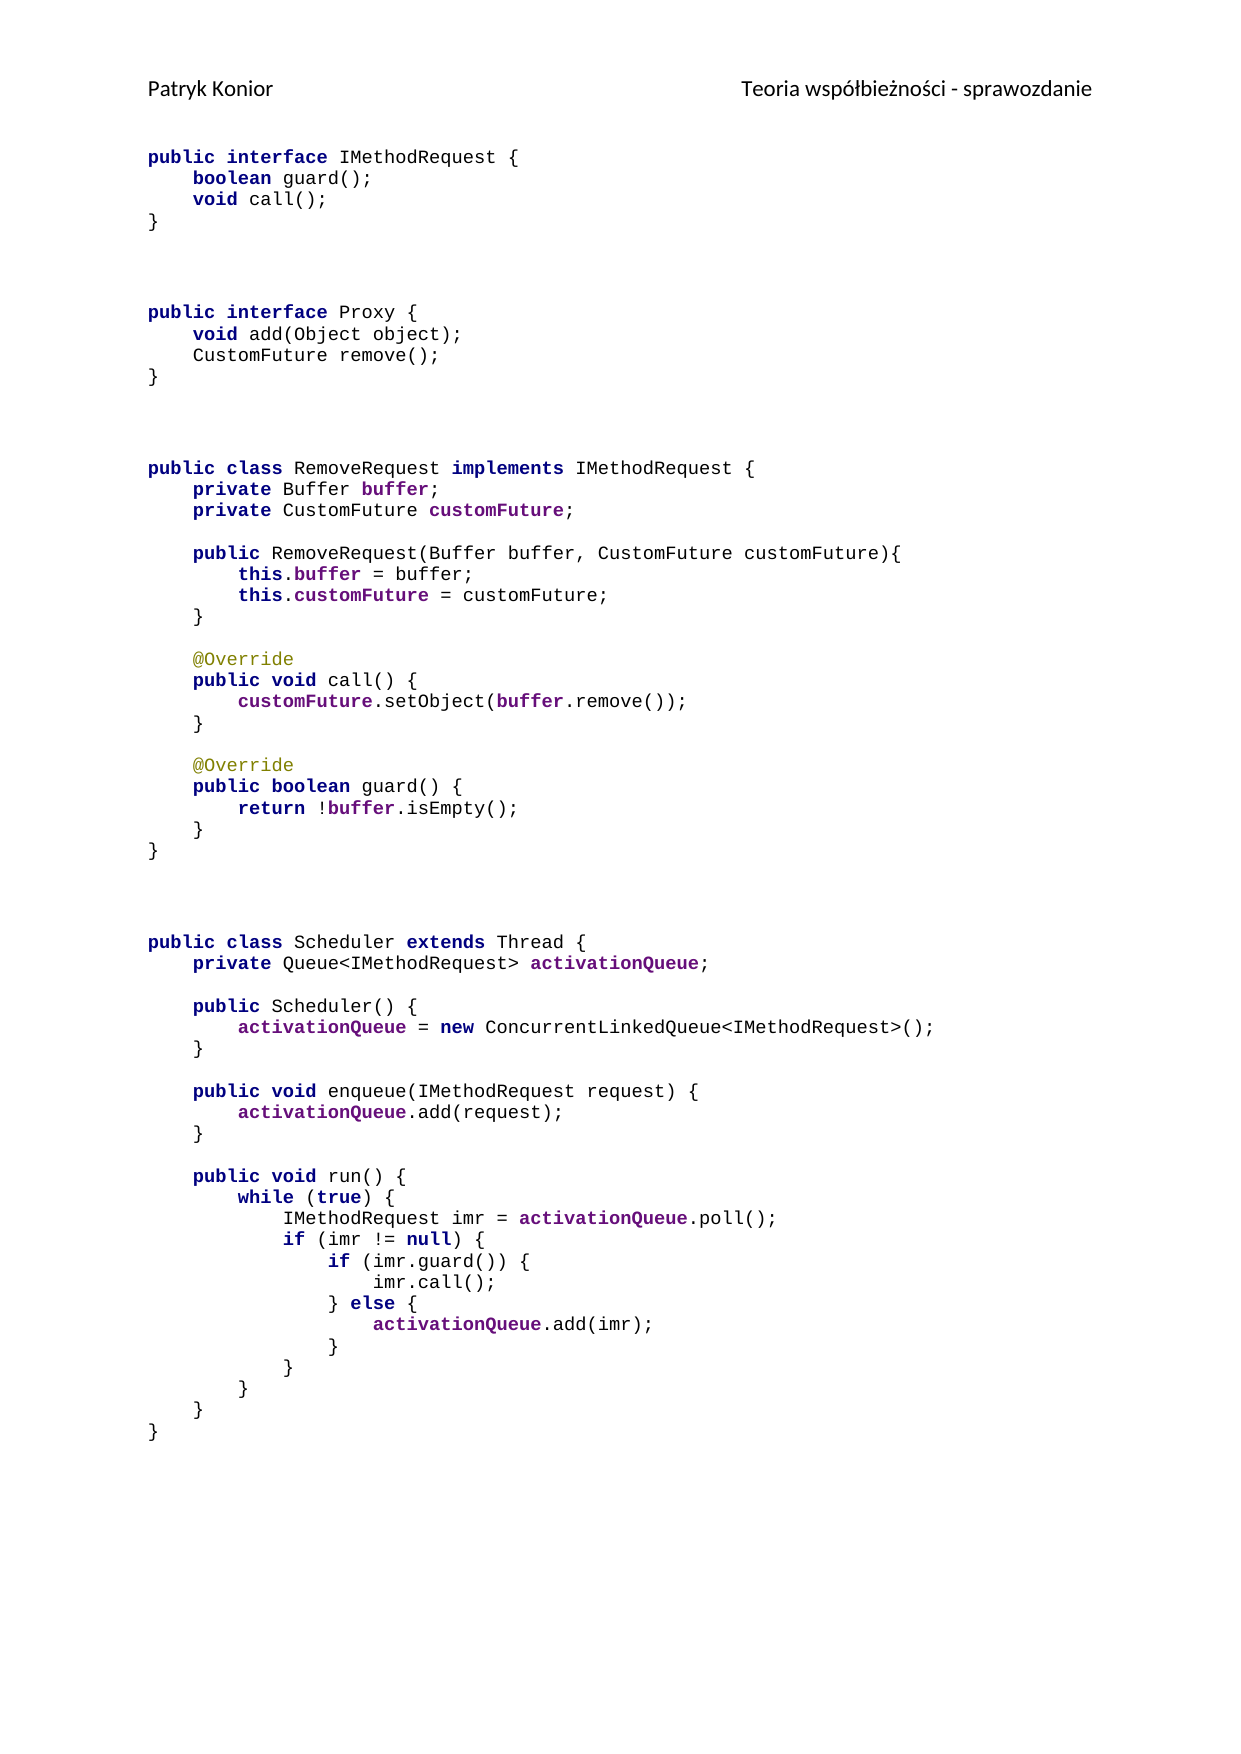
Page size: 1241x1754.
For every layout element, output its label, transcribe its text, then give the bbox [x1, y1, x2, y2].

text public class RemoveRequest implements IMethodRequest { private Buffer buffer; private CustomFuture customFuture; public RemoveRequest(Buffer buffer, CustomFuture customFuture){ this.buffer = buffer; this.customFuture = customFuture; } @Override public void call() { customFuture.setObject(buffer.remove()); } @Override public boolean guard() { return !buffer.isEmpty(); } } [148, 458, 1093, 862]
text public interface IMethodRequest { boolean guard(); void call(); } [148, 148, 1093, 233]
text public class Scheduler extends Thread { private Queue<IMethodRequest> activationQueue; public Scheduler() { activationQueue = new ConcurrentLinkedQueue<IMethodRequest>(); } public void enqueue(IMethodRequest request) { activationQueue.add(request); } public void run() { while (true) { IMethodRequest imr = activationQueue.poll(); if (imr != null) { if (imr.guard()) { imr.call(); } else { activationQueue.add(imr); } } } } } [148, 933, 1093, 1443]
text public interface Proxy { void add(Object object); CustomFuture remove(); } [148, 303, 1093, 388]
